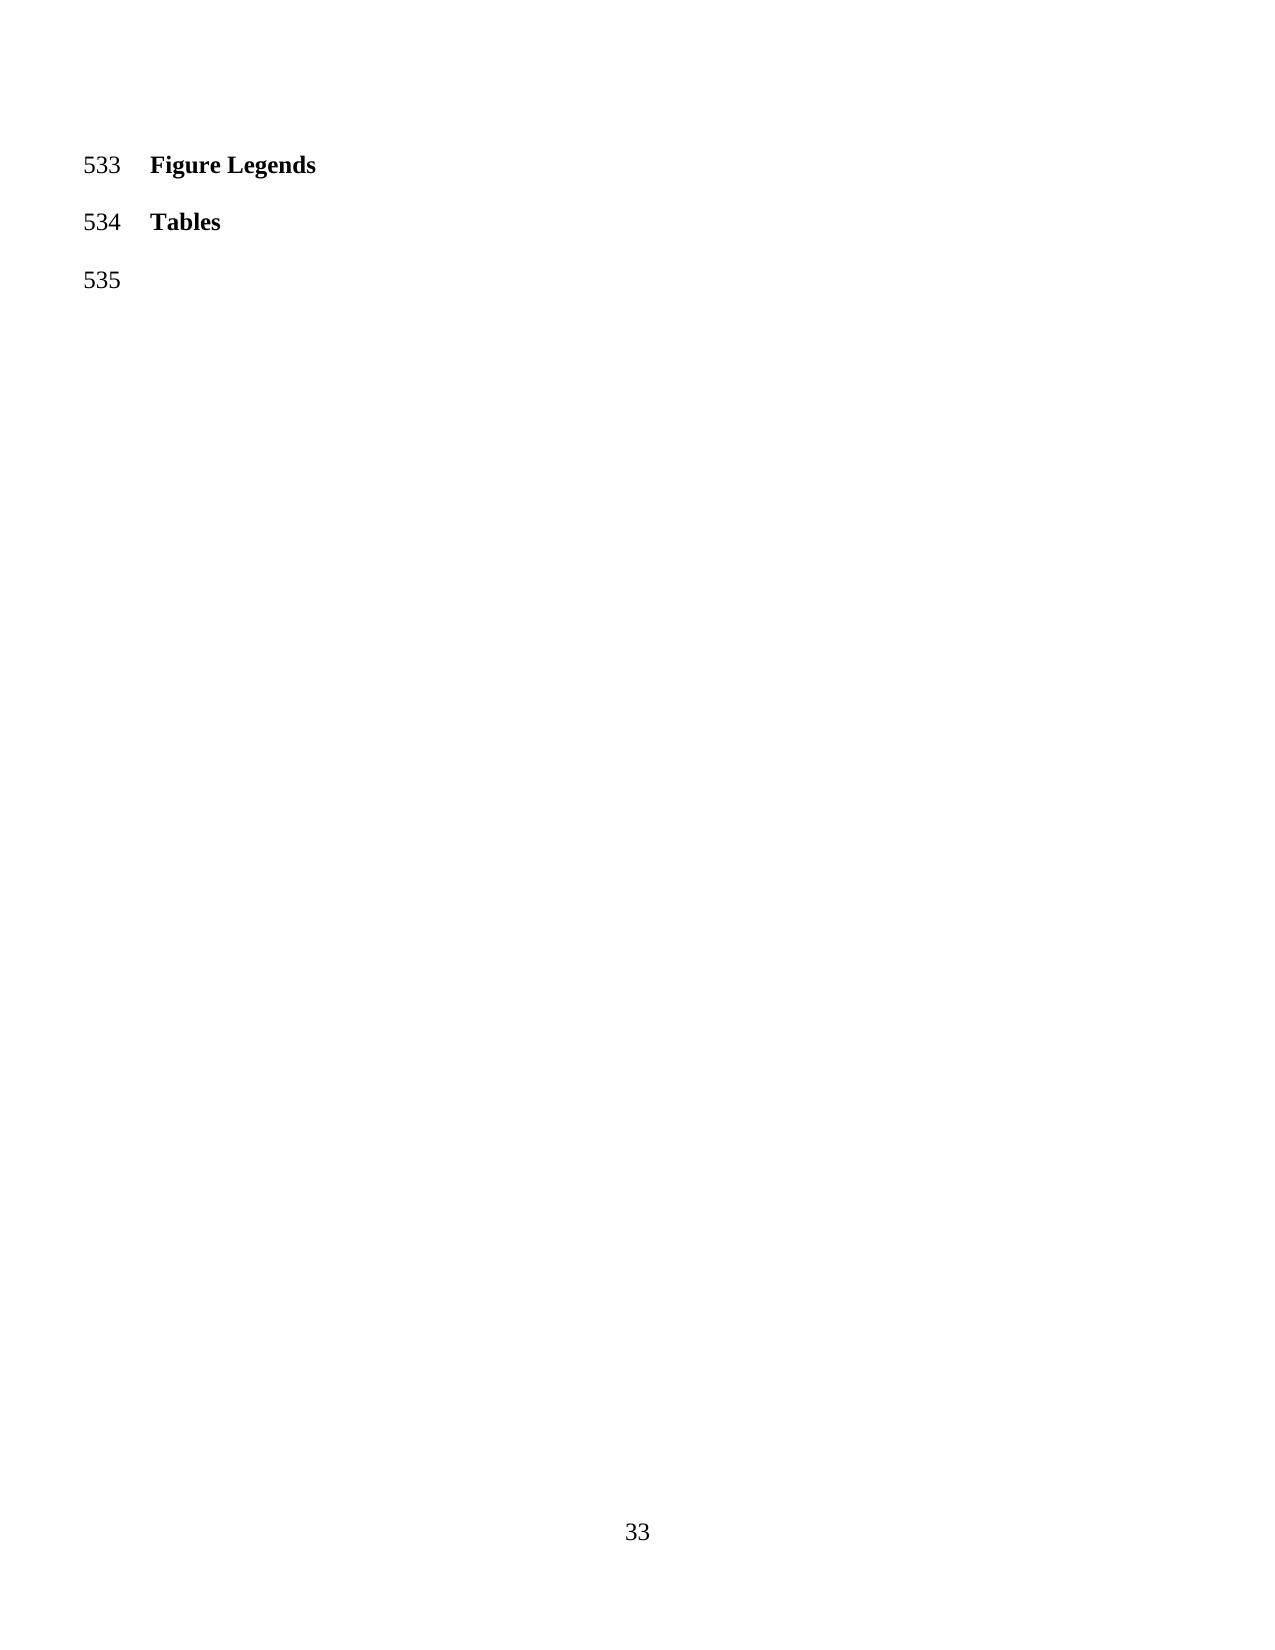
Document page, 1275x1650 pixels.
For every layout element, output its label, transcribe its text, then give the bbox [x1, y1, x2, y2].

subtitle Tables [150, 207, 1125, 236]
subtitle Figure Legends [150, 150, 1125, 179]
